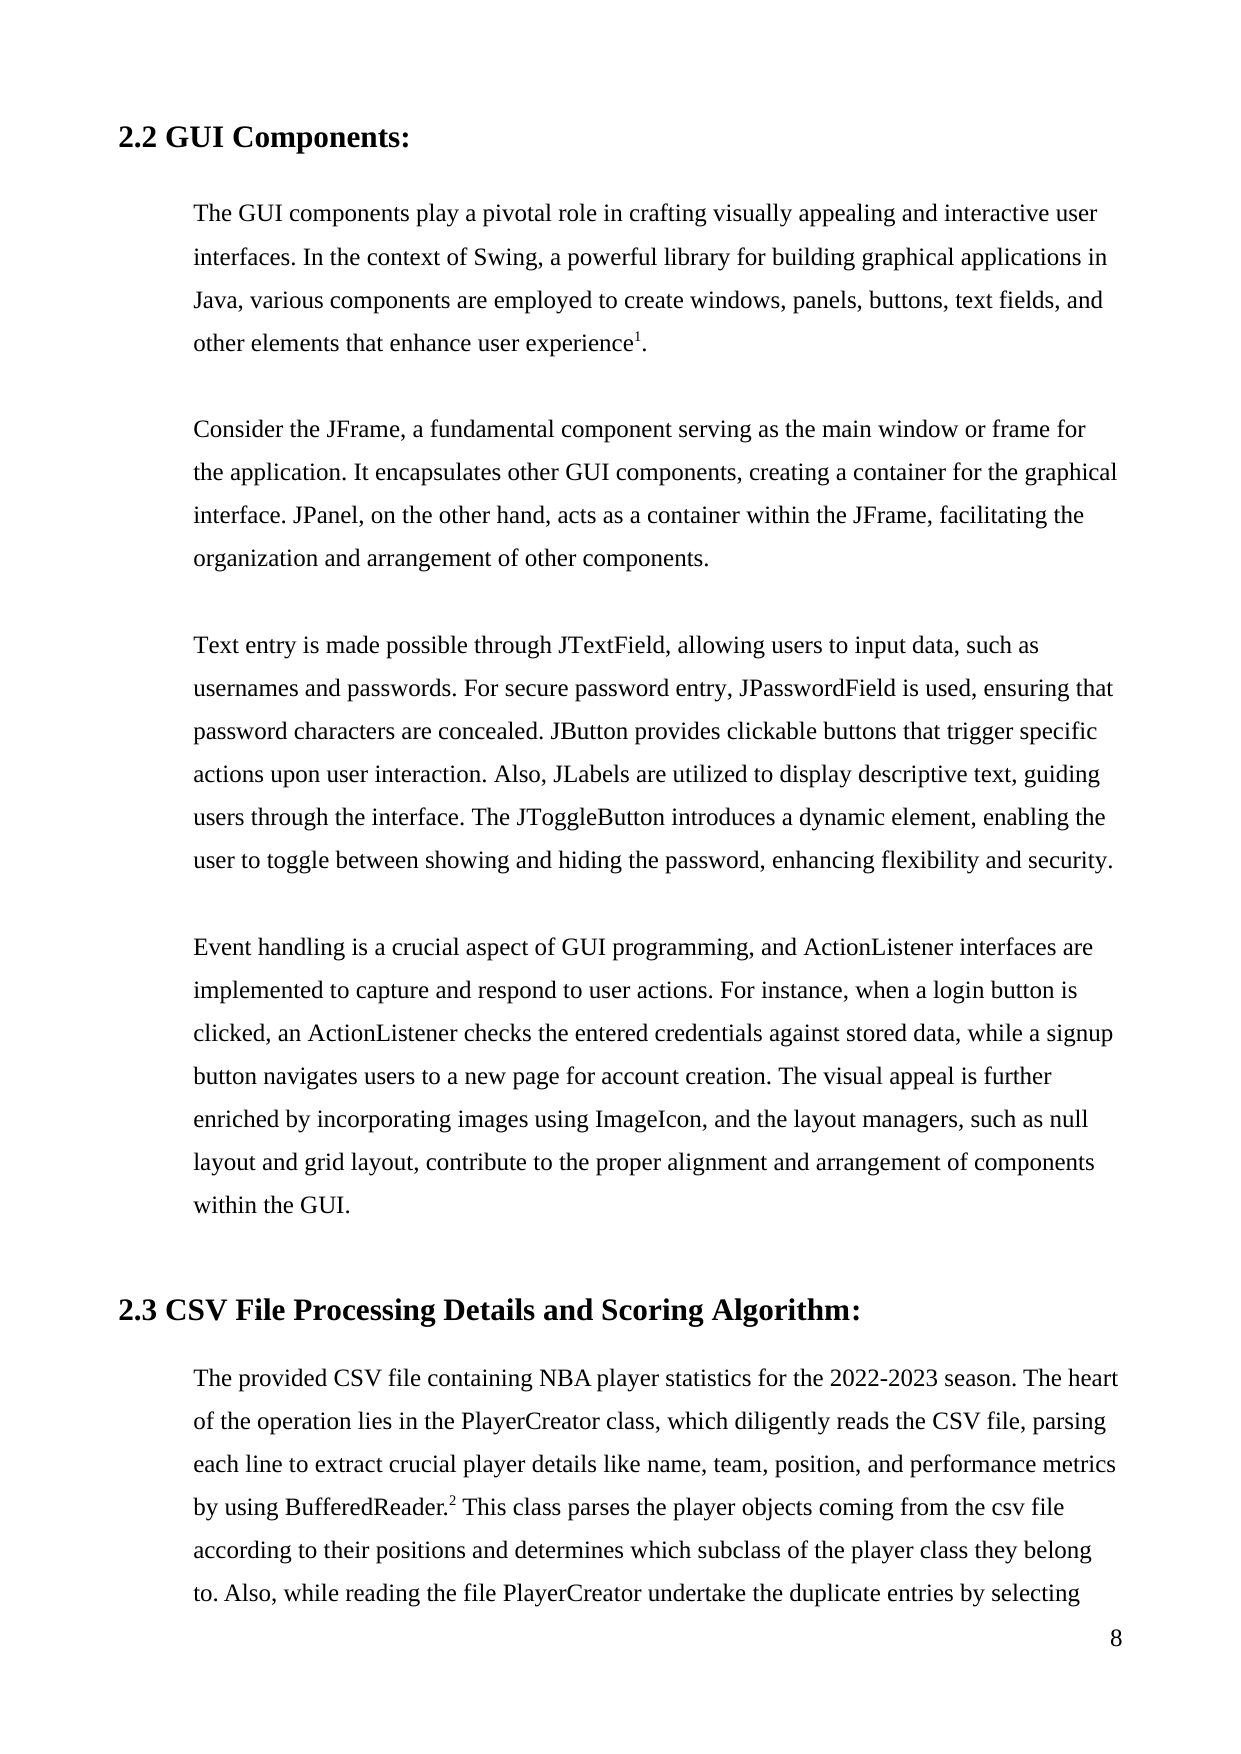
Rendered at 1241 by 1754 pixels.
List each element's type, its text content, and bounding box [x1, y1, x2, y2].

subtitle 2.2 GUI Components: [118, 118, 1122, 154]
text Text entry is made possible through JTextField, allowing users to input data, such as usernames and passwords. For secure password entry, JPasswordField is used, ensuring that password characters are concealed. JButton provides clickable buttons that trigger specific actions upon user interaction. Also, JLabels are utilized to display descriptive text, guiding users through the interface. The JToggleButton introduces a dynamic element, enabling the user to toggle between showing and hiding the password, enhancing flexibility and security. [193, 630, 1122, 874]
text Event handling is a crucial aspect of GUI programming, and ActionListener interfaces are implemented to capture and respond to user actions. For instance, when a login button is clicked, an ActionListener checks the entered credentials against stored data, while a signup button navigates users to a new page for account creation. The visual appeal is further enriched by incorporating images using ImageIcon, and the layout managers, such as null layout and grid layout, contribute to the proper alignment and arrangement of components within the GUI. [193, 932, 1122, 1219]
text 2.3 CSV File Processing Details and Scoring Algorithm: [118, 1291, 1122, 1327]
text The GUI components play a pivotal role in crafting visually appealing and interactive user interfaces. In the context of Swing, a powerful library for building graphical applications in Java, various components are employed to create windows, panels, buttons, text fields, and other elements that enhance user experience1. [193, 198, 1122, 357]
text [193, 1363, 1122, 1607]
text Consider the JFrame, a fundamental component serving as the main window or frame for the application. It encapsulates other GUI components, creating a container for the graphical interface. JPanel, on the other hand, acts as a container within the JFrame, facilitating the organization and arrangement of other components. [193, 414, 1122, 572]
